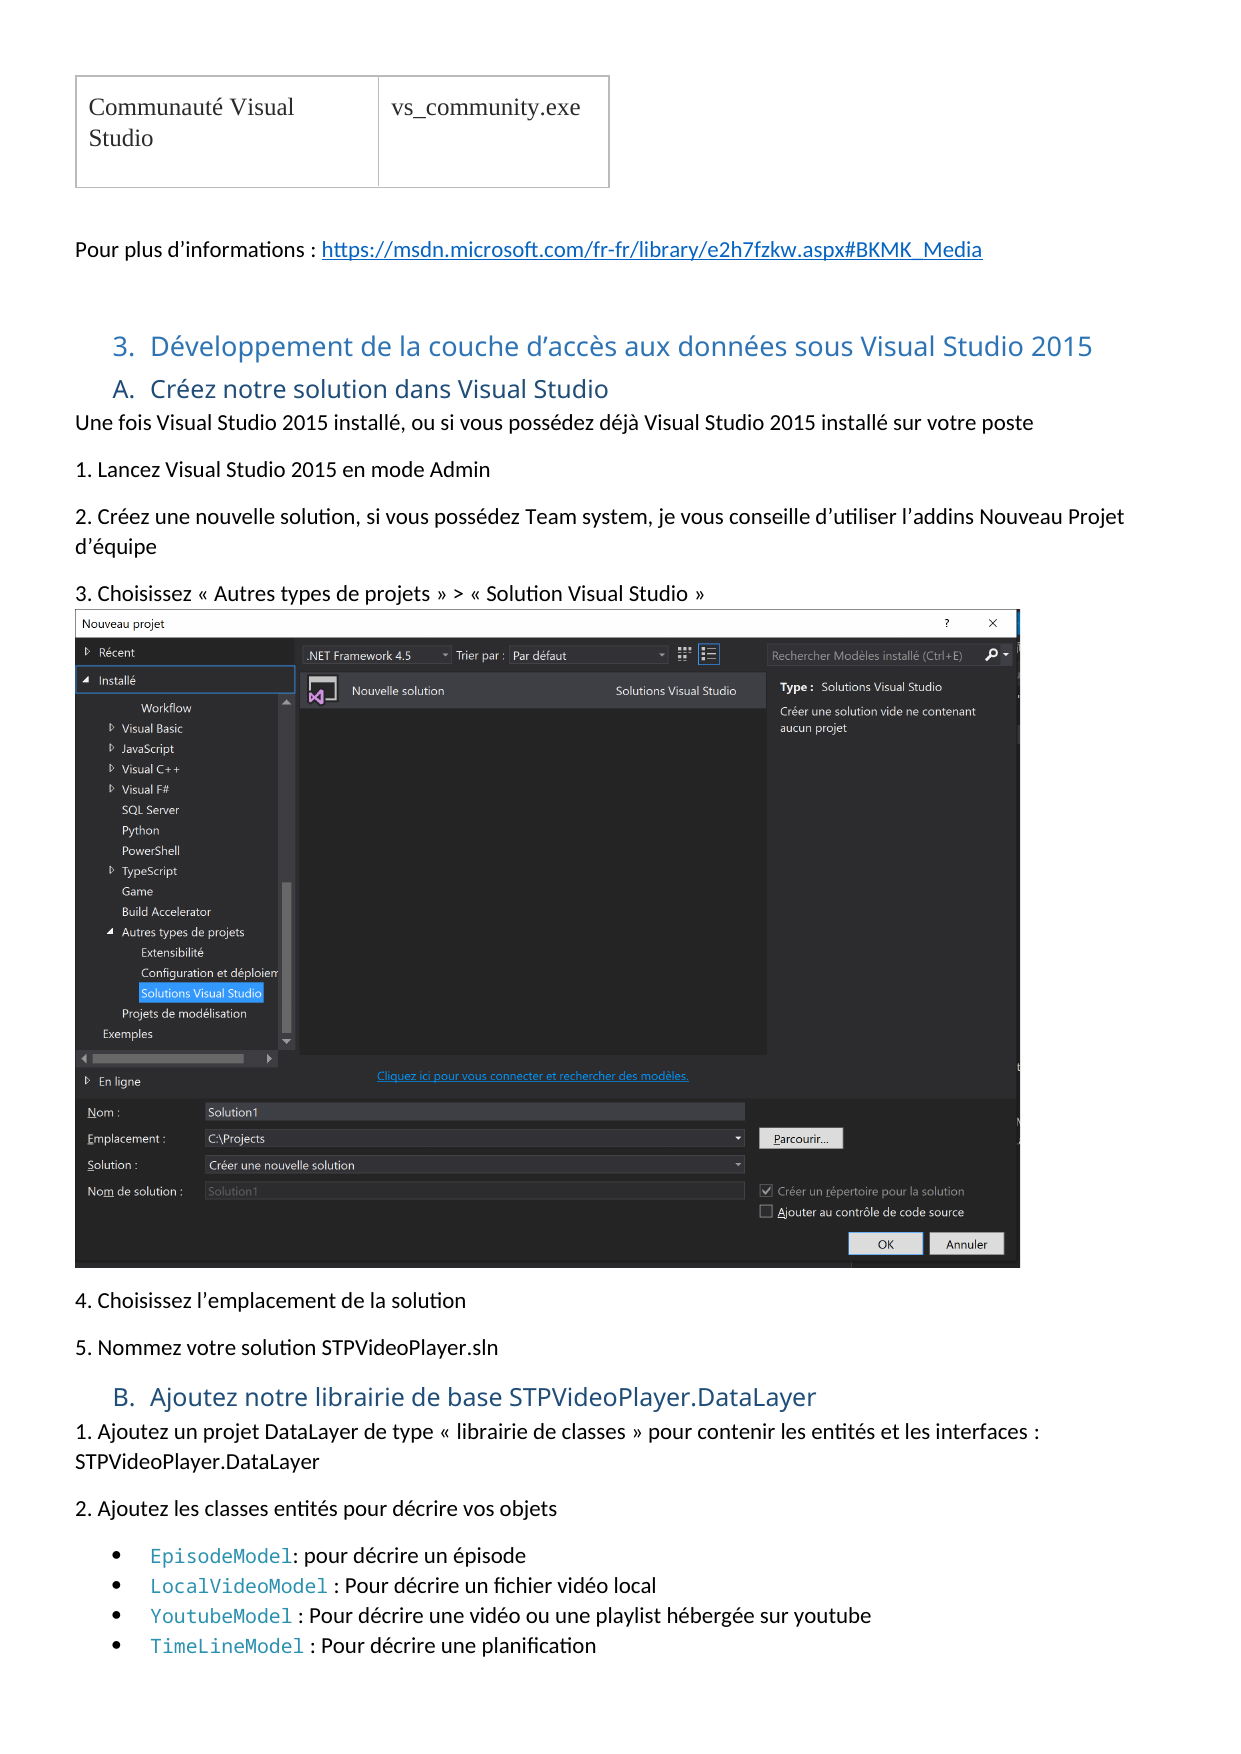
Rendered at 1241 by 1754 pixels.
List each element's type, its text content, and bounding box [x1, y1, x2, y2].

text 2. Créez une nouvelle solution, si vous possédez Team system, je vous conseille d’utiliser l’addins Nouveau Projet d’équipe [75, 502, 1165, 560]
text 1. Lancez Visual Studio 2015 en mode Admin [75, 455, 1165, 483]
text Une fois Visual Studio 2015 installé, ou si vous possédez déjà Visual Studio 2015 installé sur votre poste [75, 408, 1165, 436]
picture [75, 609, 1021, 1268]
list YoutubeModel : Pour décrire une vidéo ou une playlist hébergée sur youtube [112, 1601, 1165, 1629]
list TimeLineModel : Pour décrire une planification [112, 1632, 1165, 1660]
table_cell vs_community.exe [379, 77, 608, 186]
list EpisodeModel: pour décrire un épisode [112, 1541, 1165, 1569]
text 1. Ajoutez un projet DataLayer de type « librairie de classes » pour contenir les entités et les interfaces : STPVideoPlayer.DataLayer [75, 1417, 1165, 1475]
table_cell Communauté Visual Studio [77, 77, 378, 186]
text Pour plus d’informations : https://msdn.microsoft.com/fr-fr/library/e2h7fzkw.aspx#BKMK_Media [75, 235, 1165, 263]
subtitle Ajoutez notre librairie de base STPVideoPlayer.DataLayer [112, 1380, 1165, 1414]
subtitle Développement de la couche d’accès aux données sous Visual Studio 2015 [112, 327, 1165, 364]
list LocalVideoModel : Pour décrire un fichier vidéo local [112, 1571, 1165, 1599]
text 5. Nommez votre solution STPVideoPlayer.sln [75, 1333, 1165, 1361]
subtitle Créez notre solution dans Visual Studio [112, 371, 1165, 405]
text 4. Choisissez l’emplacement de la solution [75, 1286, 1165, 1314]
text 2. Ajoutez les classes entités pour décrire vos objets [75, 1494, 1165, 1522]
